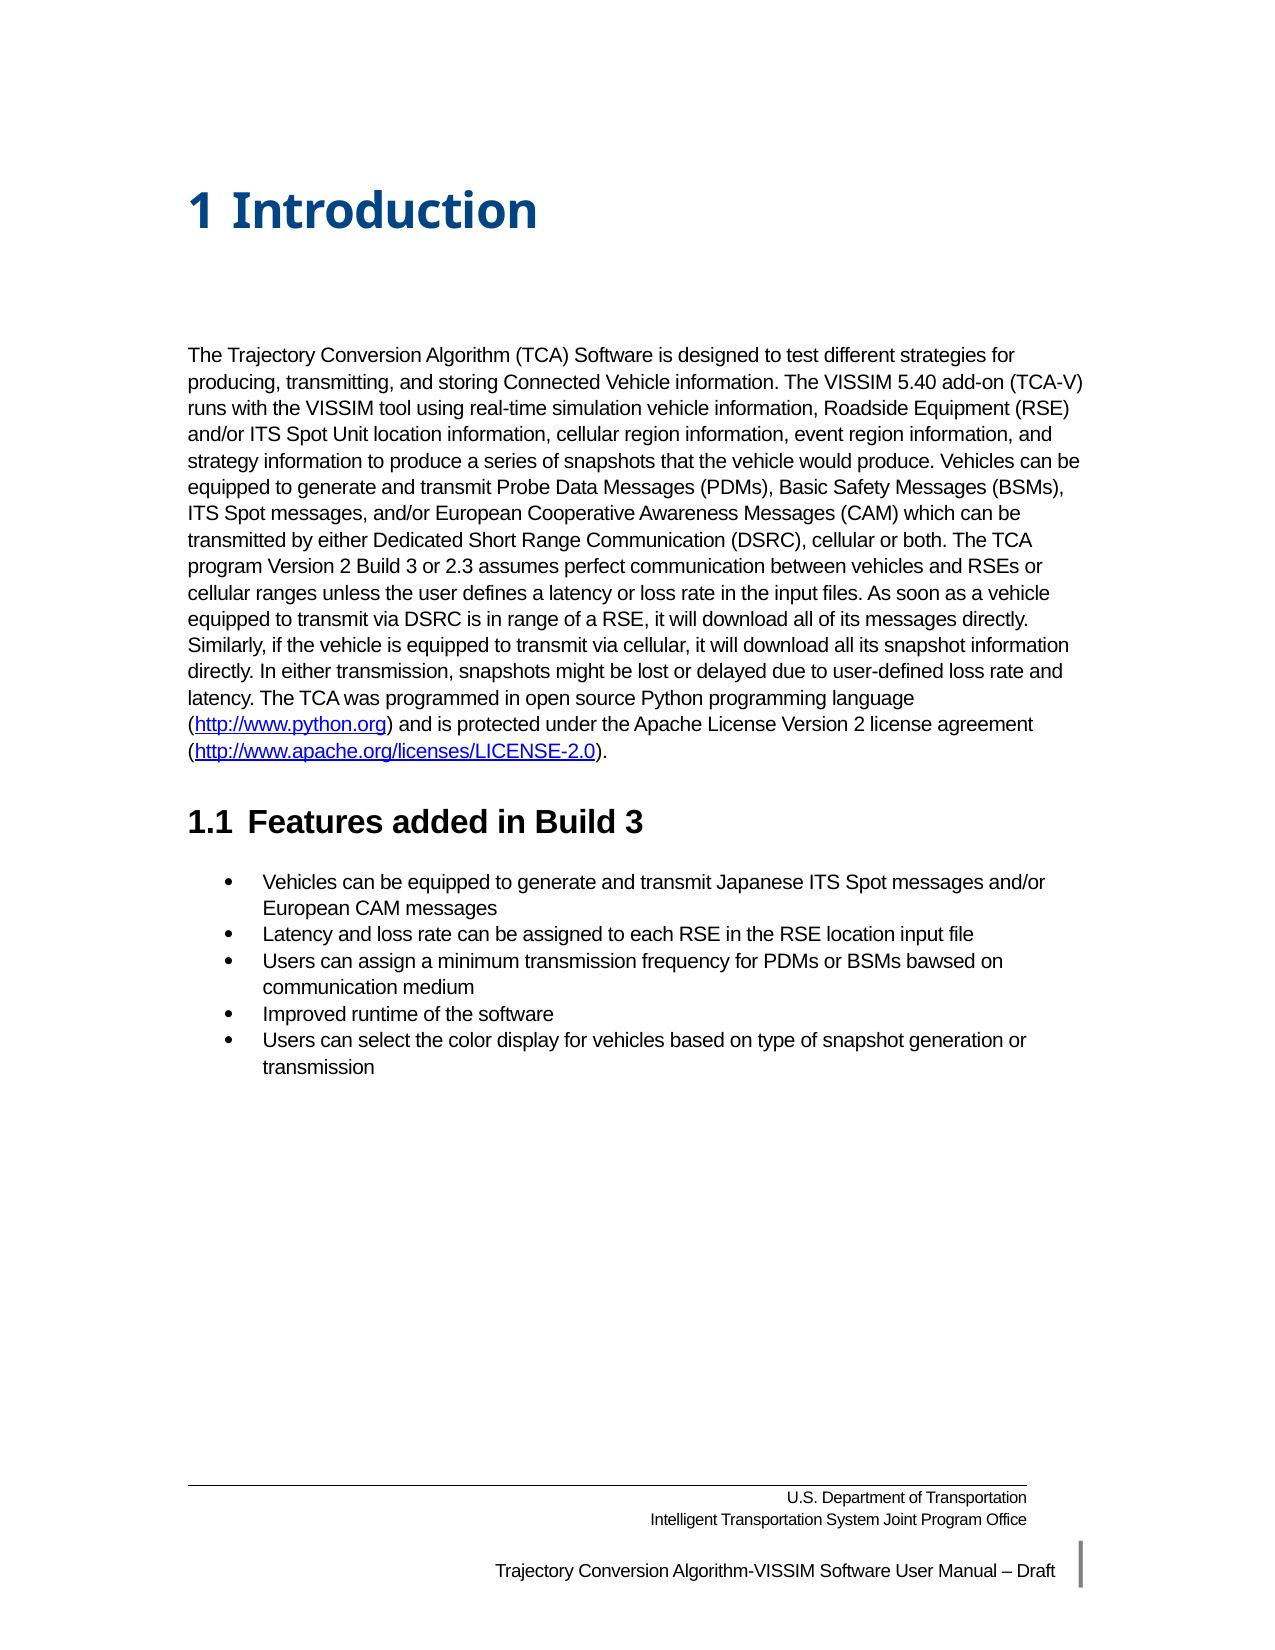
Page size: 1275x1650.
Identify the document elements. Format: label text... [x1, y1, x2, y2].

text The Trajectory Conversion Algorithm (TCA) Software is designed to test different strategies for producing, transmitting, and storing Connected Vehicle information. The VISSIM 5.40 add-on (TCA-V) runs with the VISSIM tool using real-time simulation vehicle information, Roadside Equipment (RSE) and/or ITS Spot Unit location information, cellular region information, event region information, and strategy information to produce a series of snapshots that the vehicle would produce. Vehicles can be equipped to generate and transmit Probe Data Messages (PDMs), Basic Safety Messages (BSMs), ITS Spot messages, and/or European Cooperative Awareness Messages (CAM) which can be transmitted by either Dedicated Short Range Communication (DSRC), cellular or both. The TCA program Version 2 Build 3 or 2.3 assumes perfect communication between vehicles and RSEs or cellular ranges unless the user defines a latency or loss rate in the input files. As soon as a vehicle equipped to transmit via DSRC is in range of a RSE, it will download all of its messages directly. Similarly, if the vehicle is equipped to transmit via cellular, it will download all its snapshot information directly. In either transmission, snapshots might be lost or delayed due to user-defined loss rate and latency. The TCA was programmed in open source Python programming language (http://www.python.org) and is protected under the Apache License Version 2 license agreement (http://www.apache.org/licenses/LICENSE-2.0). [187, 343, 1087, 762]
list Latency and loss rate can be assigned to each RSE in the RSE location input file [225, 922, 1087, 946]
subtitle Introduction [187, 175, 1087, 243]
subtitle Features added in Build 3 [187, 802, 1087, 841]
list Users can assign a minimum transmission frequency for PDMs or BSMs bawsed on communication medium [225, 949, 1087, 999]
list Improved runtime of the software [225, 1002, 1087, 1026]
list Vehicles can be equipped to generate and transmit Japanese ITS Spot messages and/or European CAM messages [225, 869, 1087, 920]
list Users can select the color display for vehicles based on type of snapshot generation or transmission [225, 1028, 1087, 1078]
